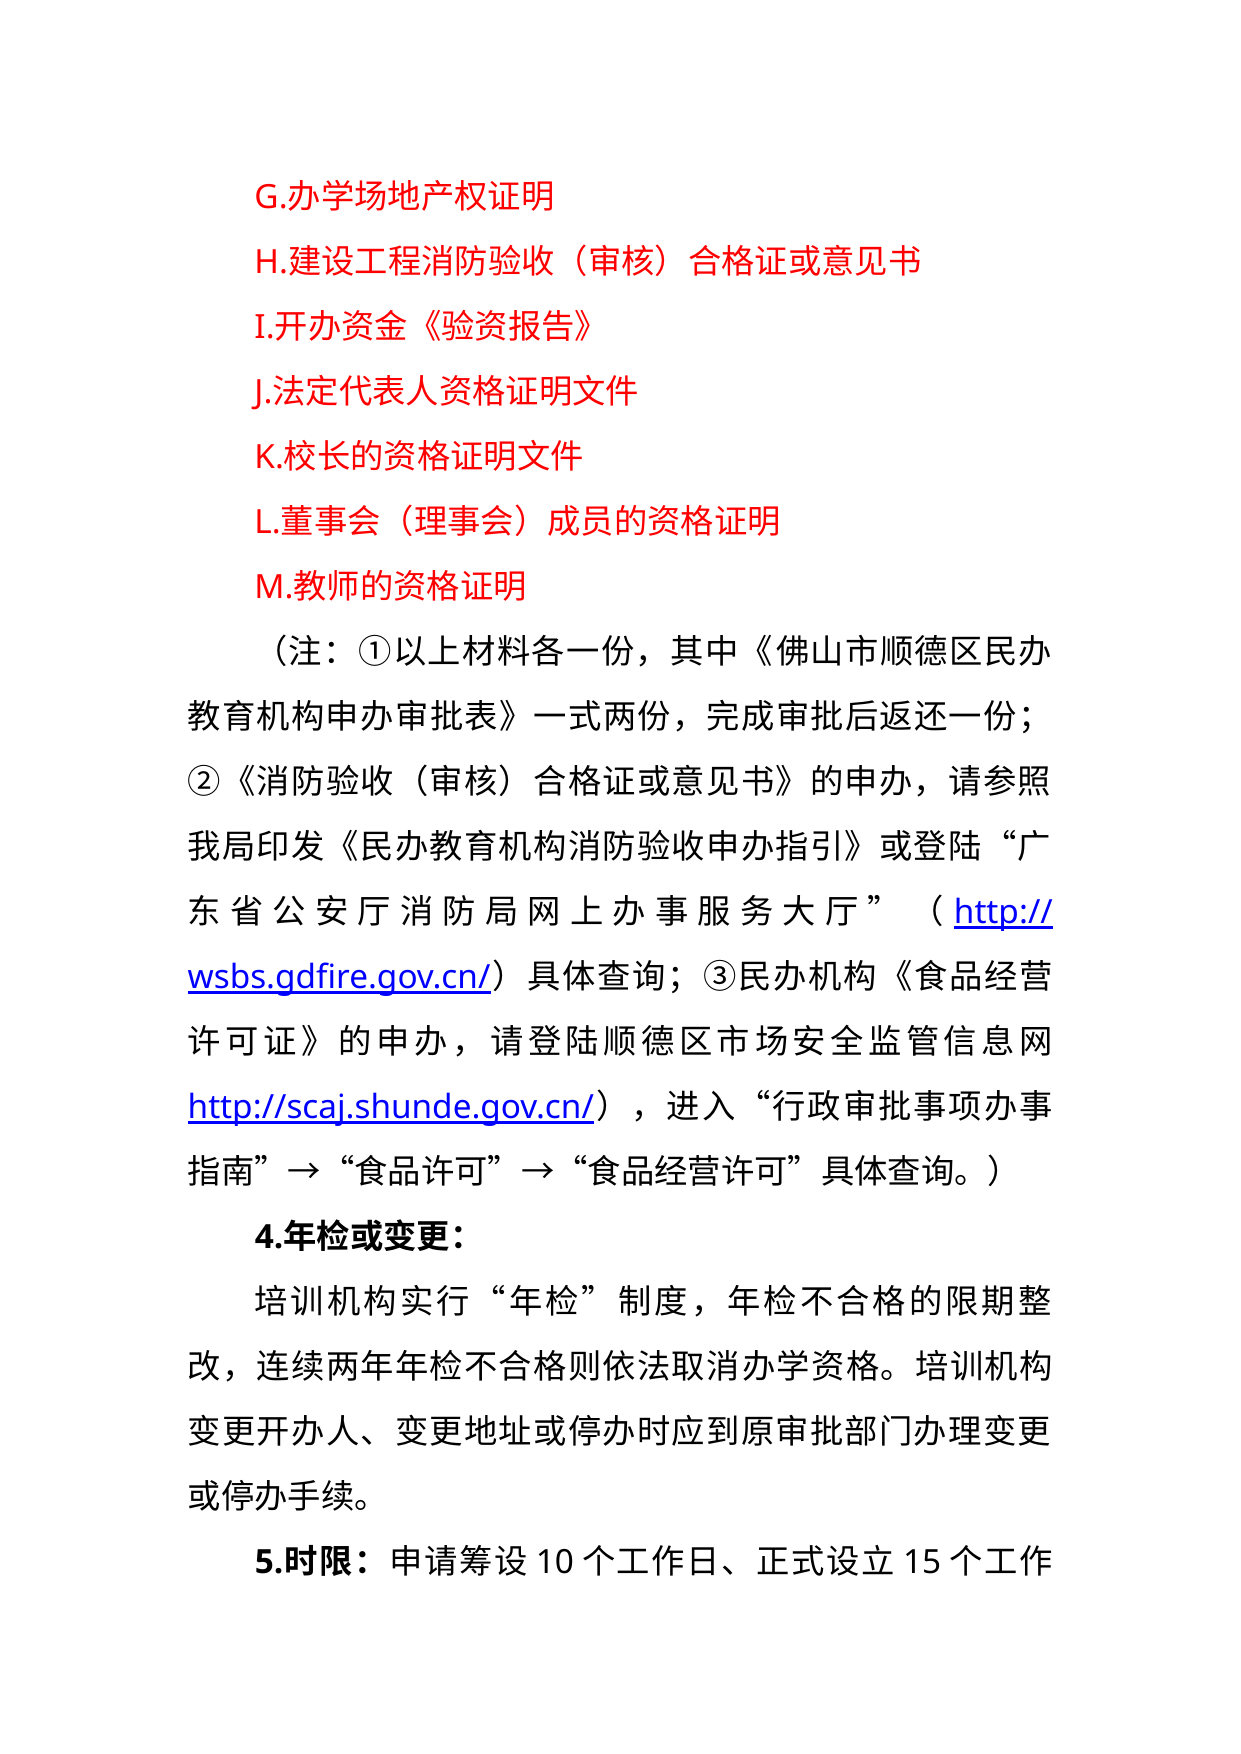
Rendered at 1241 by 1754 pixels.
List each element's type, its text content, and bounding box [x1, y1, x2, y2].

text 4.年检或变更： [187, 1202, 1053, 1267]
text K.校长的资格证明文件 [187, 422, 1053, 487]
text H.建设工程消防验收（审核）合格证或意见书 [187, 227, 1053, 292]
text L.董事会（理事会）成员的资格证明 [187, 487, 1053, 552]
text G.办学场地产权证明 [187, 162, 1053, 227]
text I.开办资金《验资报告》 [187, 292, 1053, 357]
text 培训机构实行“年检”制度，年检不合格的限期整改，连续两年年检不合格则依法取消办学资格。培训机构变更开办人、变更地址或停办时应到原审批部门办理变更或停办手续。 [187, 1267, 1053, 1527]
text M.教师的资格证明 [187, 552, 1053, 617]
text J.法定代表人资格证明文件 [187, 357, 1053, 422]
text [187, 1527, 1053, 1592]
text （注：①以上材料各一份，其中《佛山市顺德区民办教育机构申办审批表》一式两份，完成审批后返还一份；②《消防验收（审核）合格证或意见书》的申办，请参照我局印发《民办教育机构消防验收申办指引》或登陆“广东省公安厅消防局网上办事服务大厅”（http://wsbs.gdfire.gov.cn/）具体查询；③民办机构《食品经营许可证》的申办，请登陆顺德区市场安全监管信息网http://scaj.shunde.gov.cn/），进入“行政审批事项办事指南”→“食品许可”→“食品经营许可”具体查询。） [187, 617, 1053, 1202]
